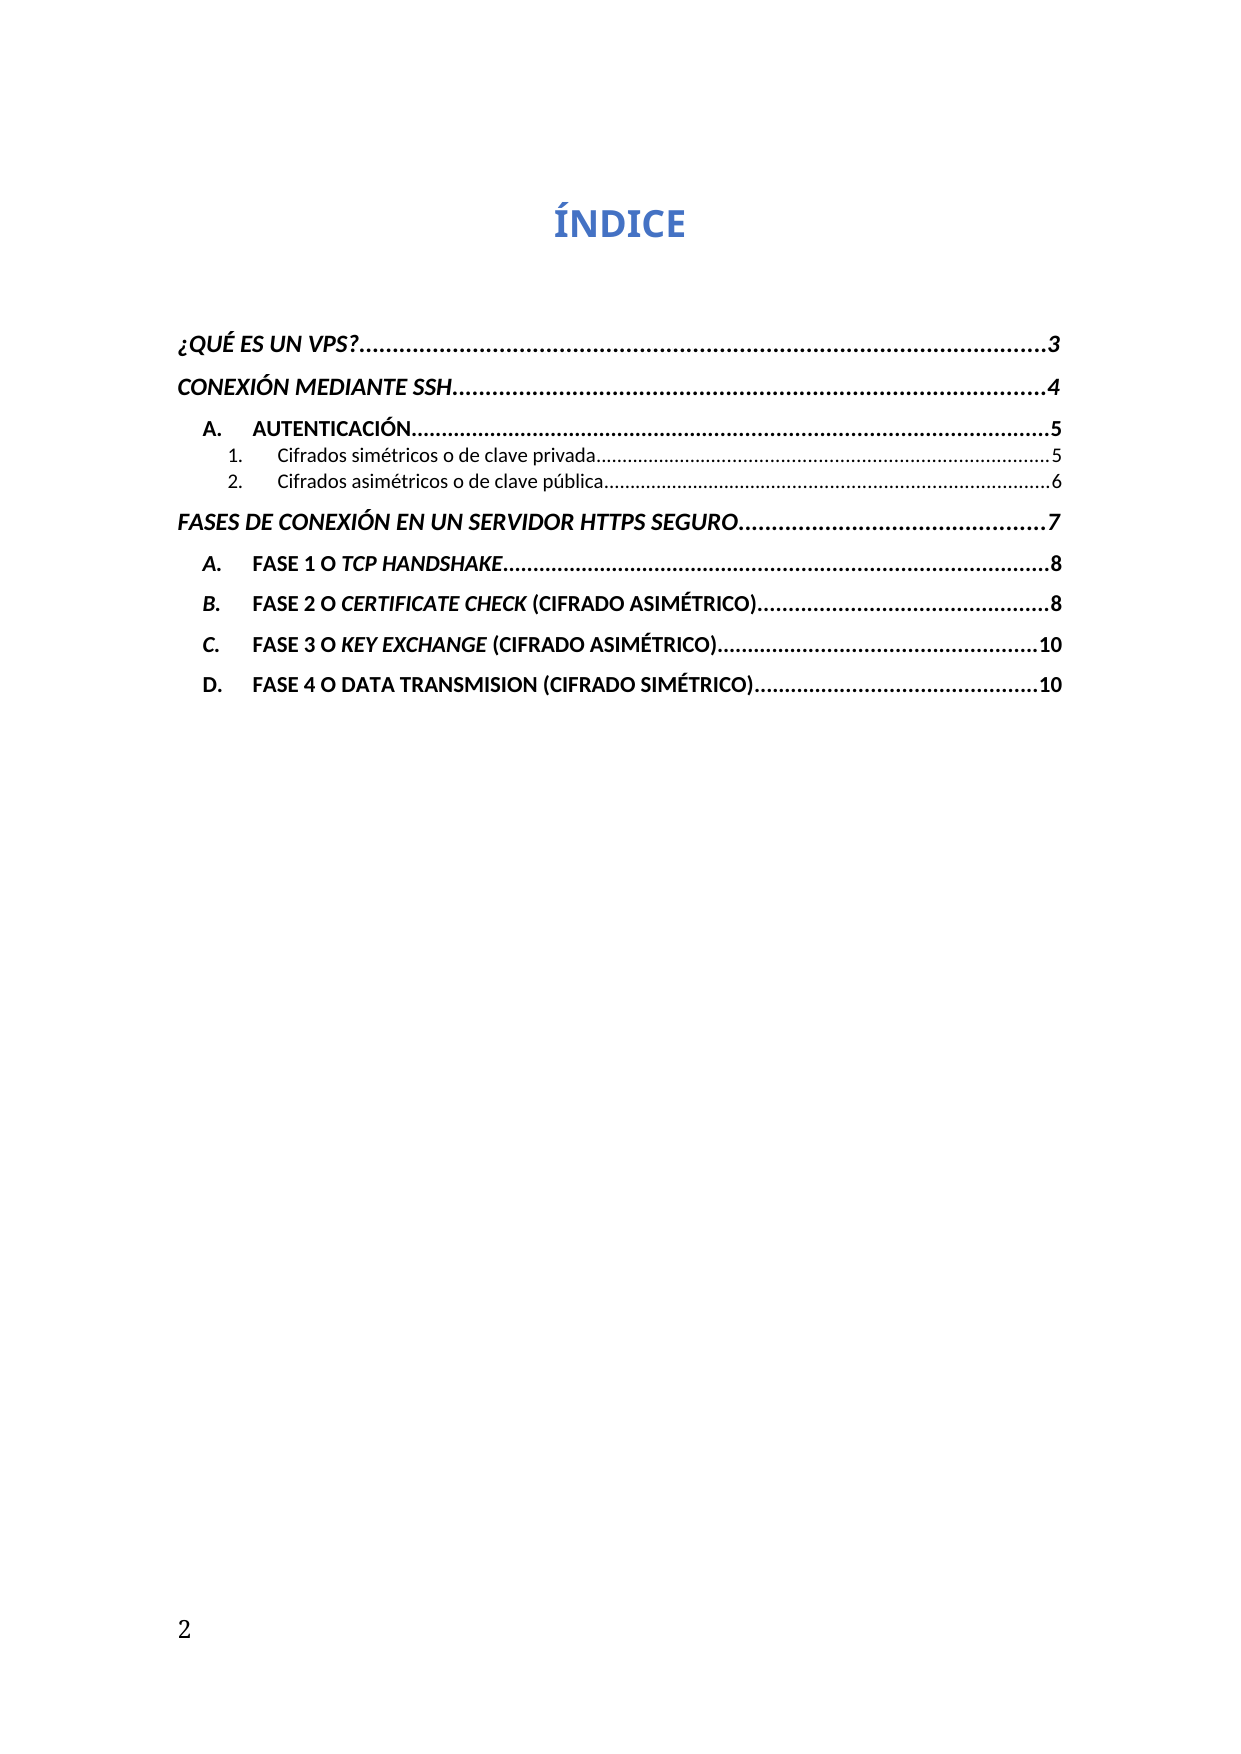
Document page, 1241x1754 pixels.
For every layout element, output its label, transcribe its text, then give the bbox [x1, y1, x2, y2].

text ¿QUÉ ES UN VPS? 3 [177, 328, 1063, 359]
text A. FASE 1 O TCP HANDSHAKE 8 [202, 549, 1063, 577]
text B. FASE 2 O CERTIFICATE CHECK (CIFRADO ASIMÉTRICO) 8 [202, 589, 1063, 617]
text C. FASE 3 O KEY EXCHANGE (CIFRADO ASIMÉTRICO) 10 [202, 630, 1063, 658]
text 1. Cifrados simétricos o de clave privada 5 [227, 442, 1063, 468]
text FASES DE CONEXIÓN EN UN SERVIDOR HTTPS SEGURO 7 [177, 506, 1063, 536]
text A. AUTENTICACIÓN 5 [202, 414, 1063, 442]
text D. FASE 4 O DATA TRANSMISION (CIFRADO SIMÉTRICO) 10 [202, 670, 1063, 698]
subtitle ÍNDICE [177, 198, 1063, 249]
text CONEXIÓN MEDIANTE SSH 4 [177, 371, 1063, 402]
text 2. Cifrados asimétricos o de clave pública 6 [227, 468, 1063, 493]
